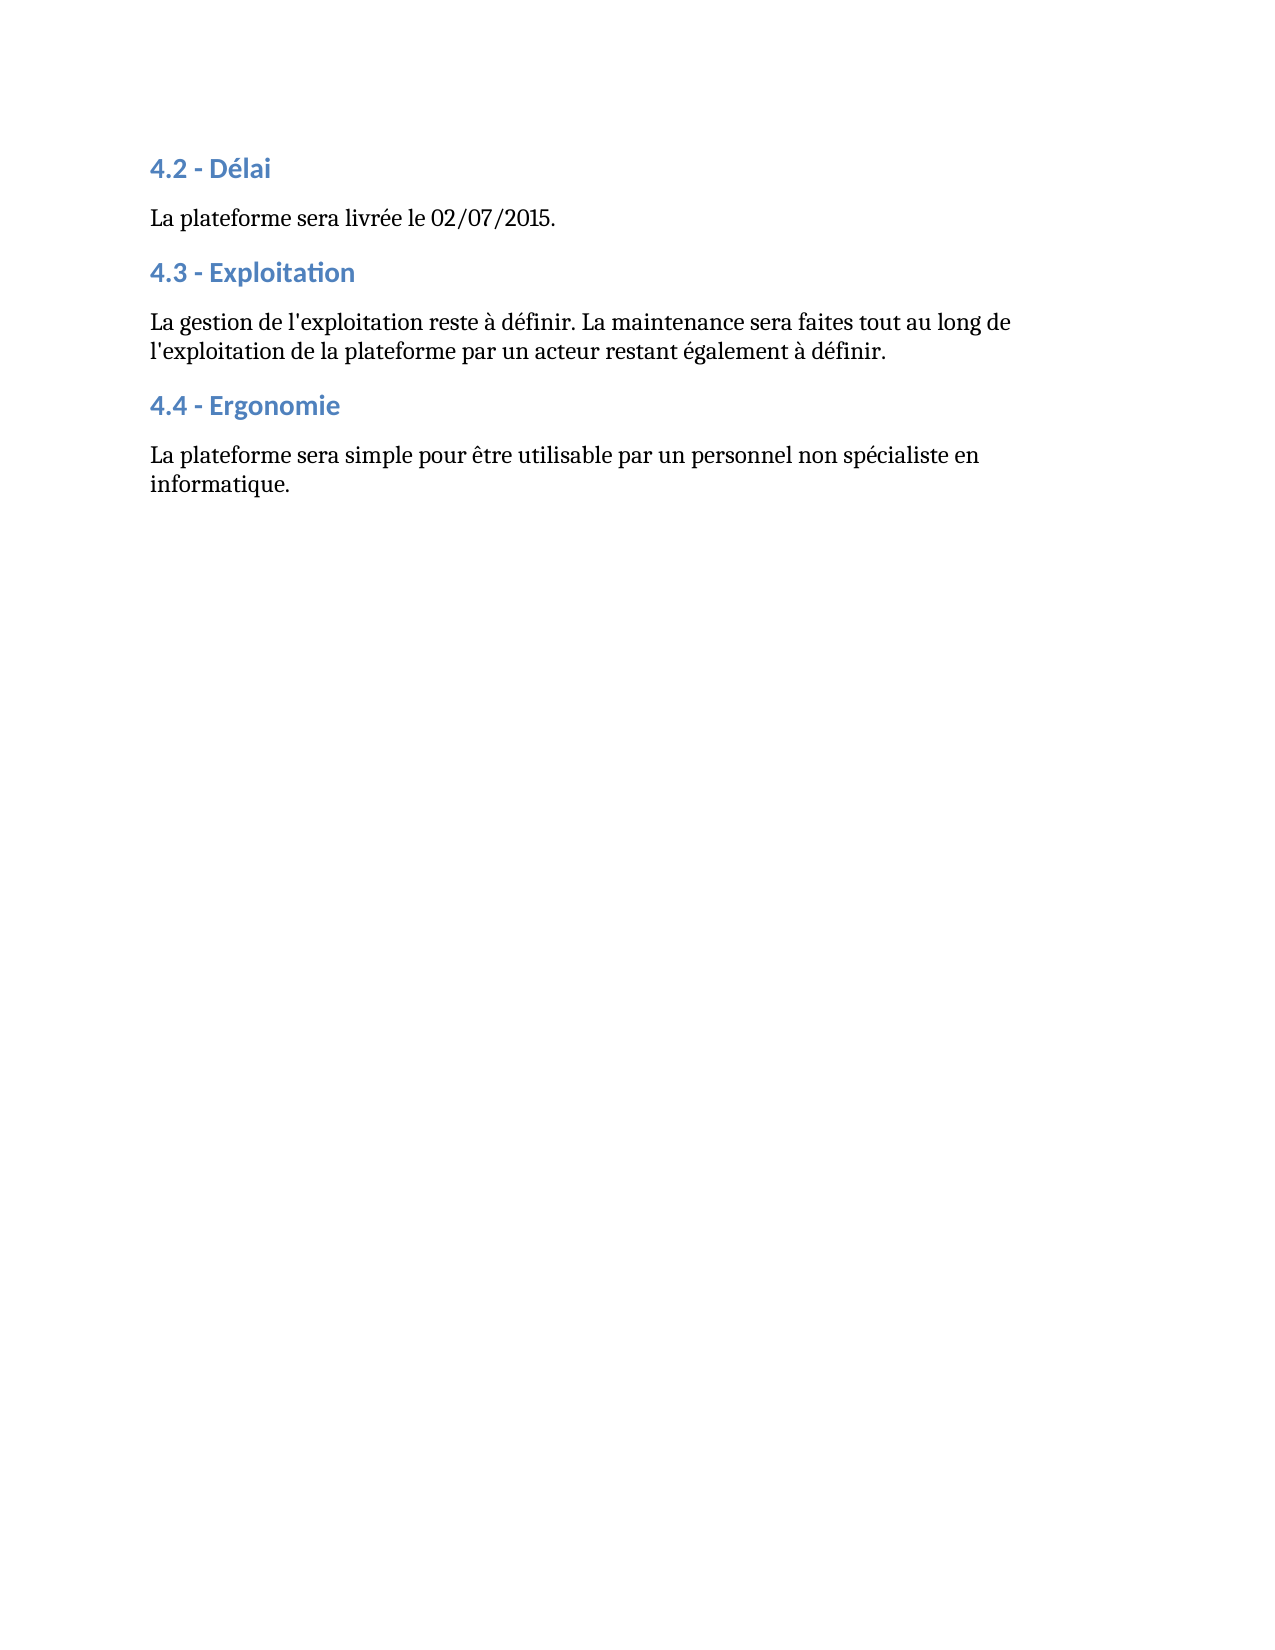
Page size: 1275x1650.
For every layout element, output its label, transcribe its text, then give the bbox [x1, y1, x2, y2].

subtitle 4.4 - Ergonomie [150, 387, 1125, 422]
text La plateforme sera livrée le 02/07/2015. [150, 204, 1125, 233]
text La gestion de l'exploitation reste à définir. La maintenance sera faites tout au long de l'exploitation de la plateforme par un acteur restant également à définir. [150, 308, 1125, 366]
subtitle 4.3 - Exploitation [150, 254, 1125, 289]
subtitle 4.2 - Délai [150, 150, 1125, 186]
text La plateforme sera simple pour être utilisable par un personnel non spécialiste en informatique. [150, 441, 1125, 498]
